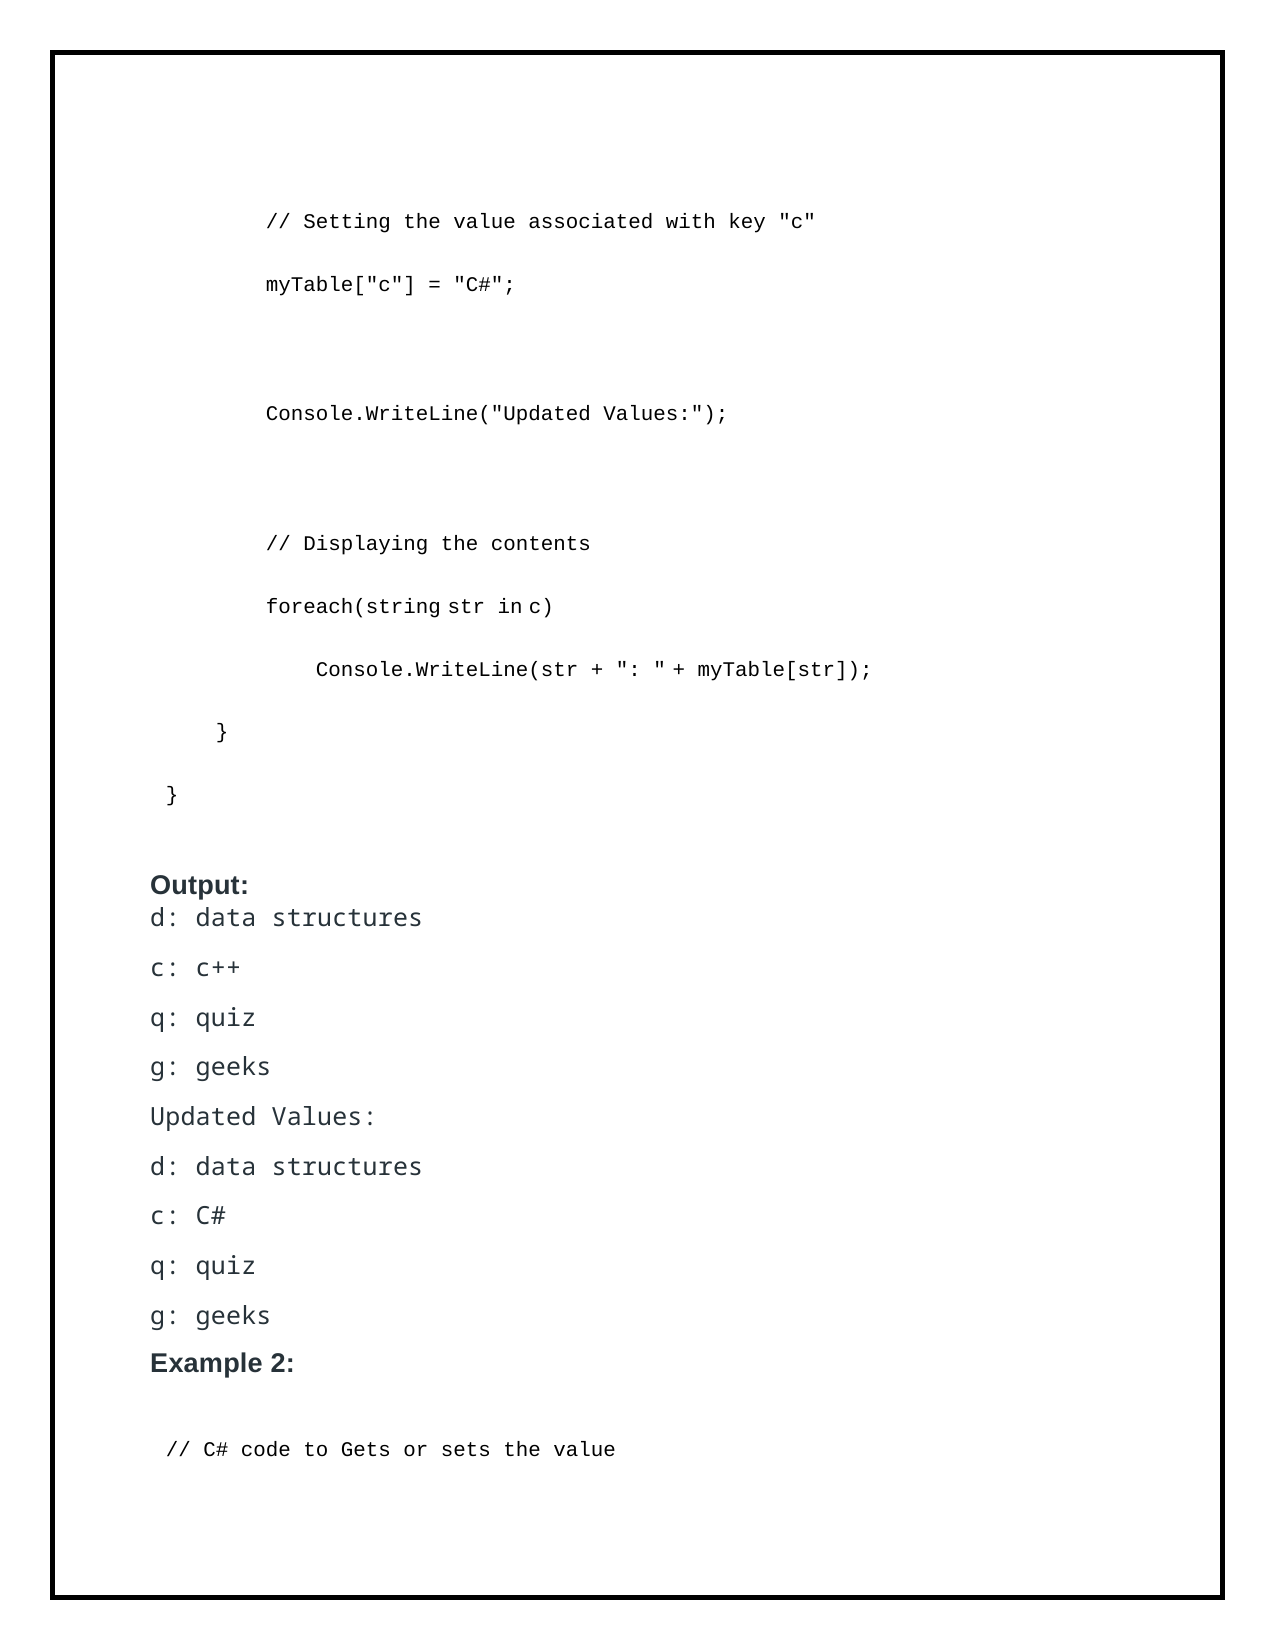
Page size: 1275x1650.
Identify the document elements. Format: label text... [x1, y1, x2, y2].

text d: data structures [150, 900, 1125, 934]
text d: data structures [150, 1148, 1125, 1182]
text c: C# [150, 1198, 1125, 1232]
text g: geeks [150, 1297, 1125, 1331]
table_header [150, 1378, 1220, 1485]
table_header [150, 150, 1220, 869]
text Output: [150, 869, 1125, 900]
text Updated Values: [150, 1099, 1125, 1133]
text g: geeks [150, 1049, 1125, 1083]
text Example 2: [150, 1347, 1125, 1378]
text q: quiz [150, 999, 1125, 1033]
text q: quiz [150, 1248, 1125, 1282]
text c: c++ [150, 949, 1125, 984]
